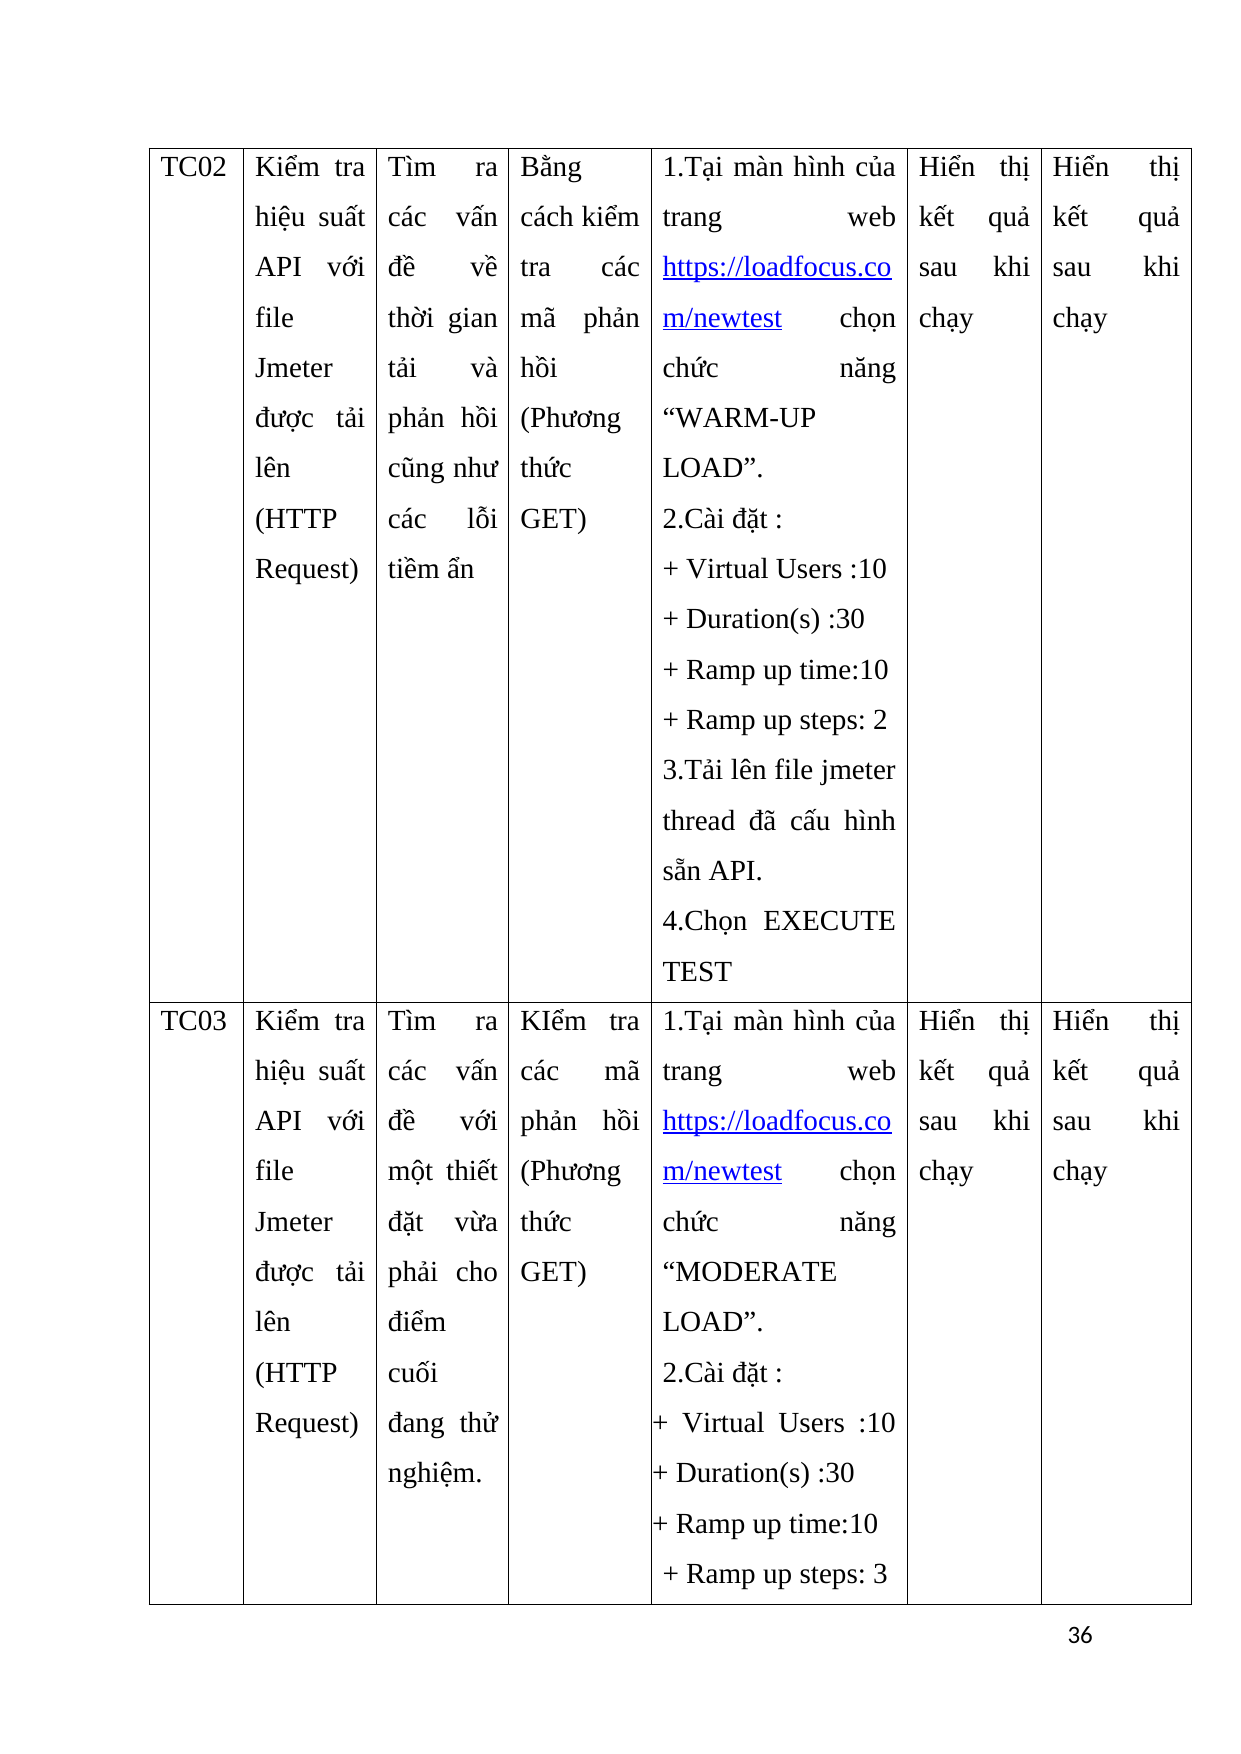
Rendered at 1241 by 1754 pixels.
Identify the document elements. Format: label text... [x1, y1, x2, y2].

table_cell Kiểm tra hiệu suất API với file Jmeter được tải lên (HTTP Request) [244, 1003, 376, 1604]
table_cell Hiển thị kết quả sau khi chạy [1042, 1003, 1191, 1604]
table_cell Bằng cách kiểm tra các mã phản hồi (Phương thức GET) [509, 149, 651, 1002]
table_cell Hiển thị kết quả sau khi chạy [908, 149, 1041, 1002]
table_cell Tìm ra các vấn đề với một thiết đặt vừa phải cho điểm cuối đang thử nghiệm. [377, 1003, 508, 1604]
table_cell TC03 [150, 1003, 243, 1604]
table_cell Hiển thị kết quả sau khi chạy [1042, 149, 1191, 1002]
table_cell Kiểm tra hiệu suất API với file Jmeter được tải lên (HTTP Request) [244, 149, 376, 1002]
table_cell 1.Tại màn hình của trang web https://loadfocus.com/newtest chọn chức năng “WARM-UP LOAD”. 2.Cài đặt : + Virtual Users :10 + Duration(s) :30 + Ramp up time:10 + Ramp up steps: 2 3.Tải lên file jmeter thread đã cấu hình sẵn API. 4.Chọn EXECUTE TEST [652, 149, 907, 1002]
table_cell Hiển thị kết quả sau khi chạy [908, 1003, 1041, 1604]
table_cell KIểm tra các mã phản hồi (Phương thức GET) [509, 1003, 651, 1604]
table_cell Tìm ra các vấn đề về thời gian tải và phản hồi cũng như các lỗi tiềm ẩn [377, 149, 508, 1002]
table_cell TC02 [150, 149, 243, 1002]
